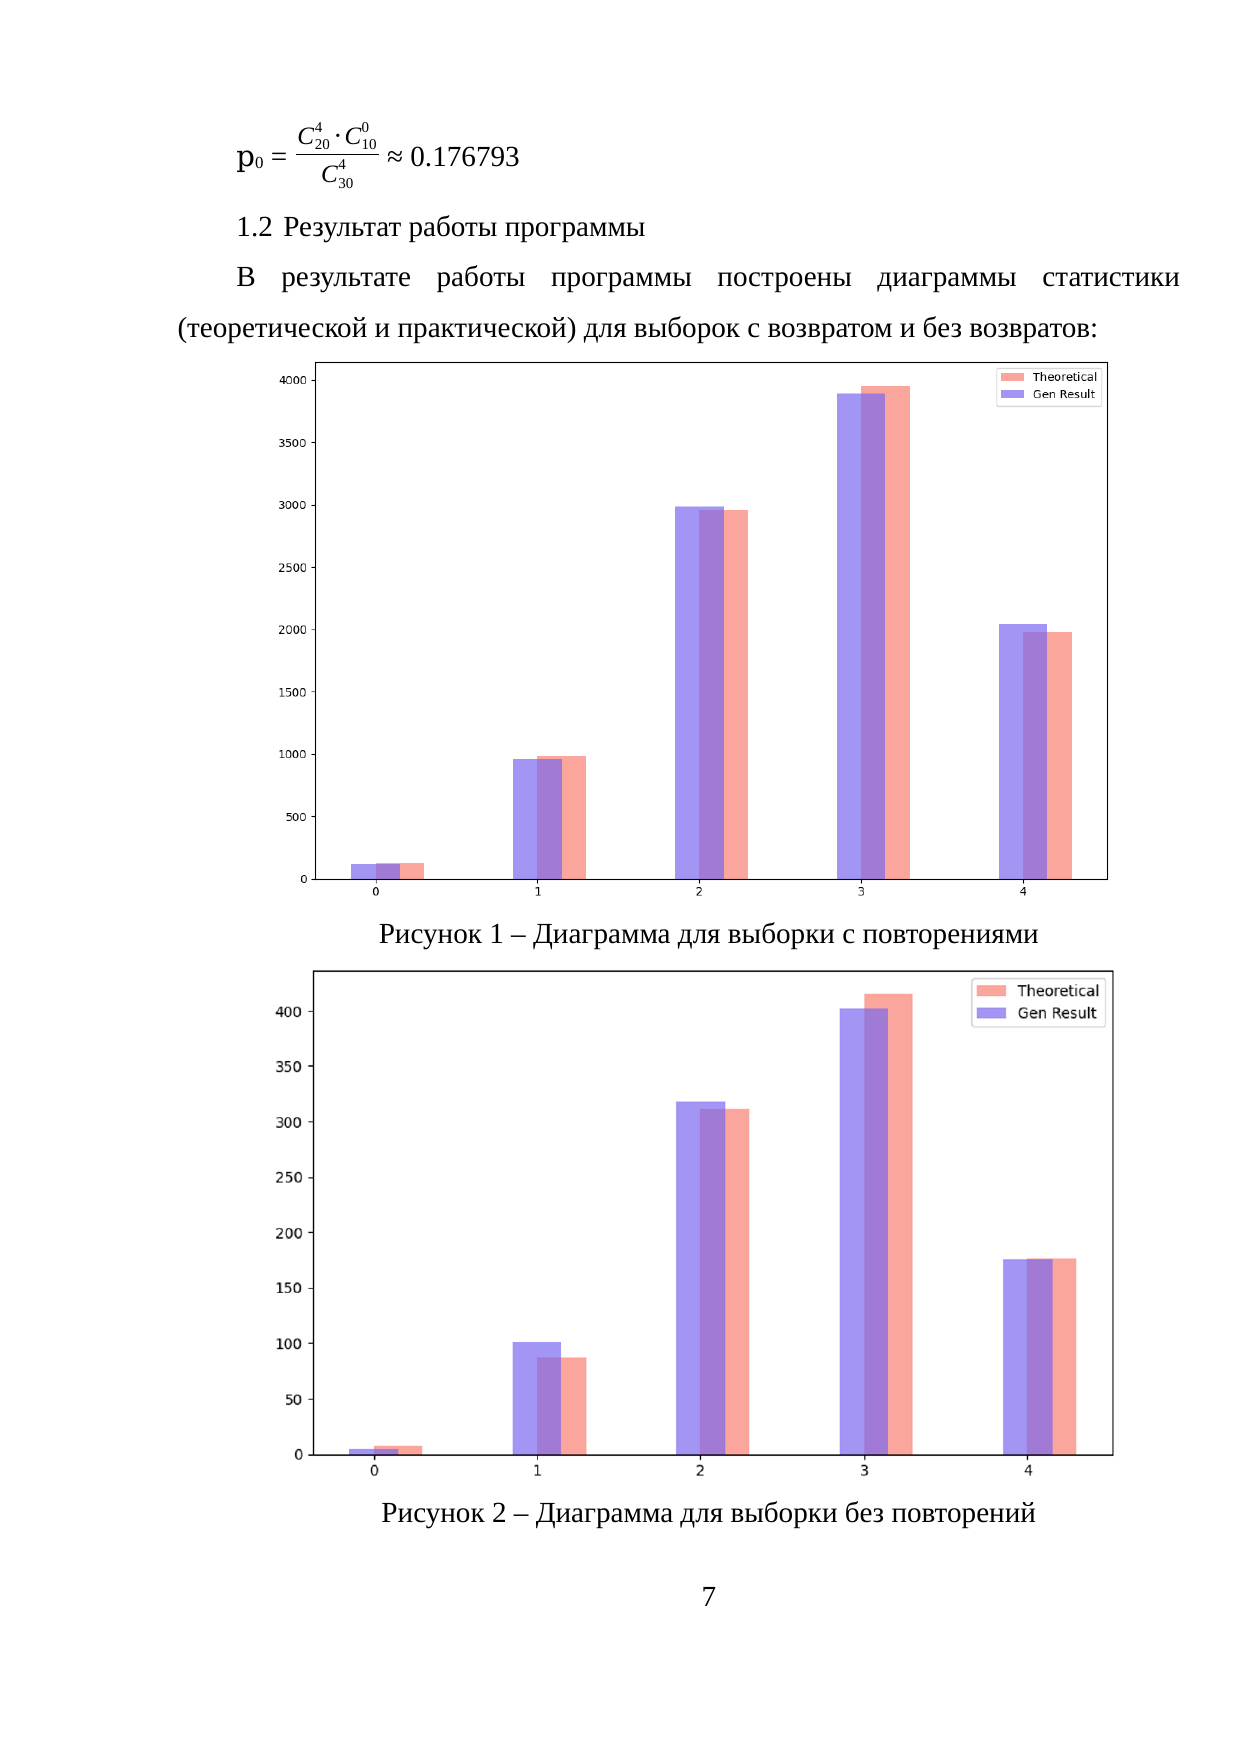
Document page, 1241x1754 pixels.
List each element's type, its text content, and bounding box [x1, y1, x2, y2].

list Результат работы программы [236, 209, 1181, 243]
text Рисунок 2 – Диаграмма для выборки без повторений [177, 1495, 1181, 1528]
text В результате работы программы построены диаграммы статистики (теоретической и практической) для выборок с возвратом и без возвратов: [177, 259, 1181, 343]
picture [272, 360, 1116, 900]
text Рисунок 1 – Диаграмма для выборки с повторениями [177, 917, 1181, 950]
text p0 = ≈ 0.176793 [177, 118, 1181, 192]
picture [271, 967, 1117, 1479]
